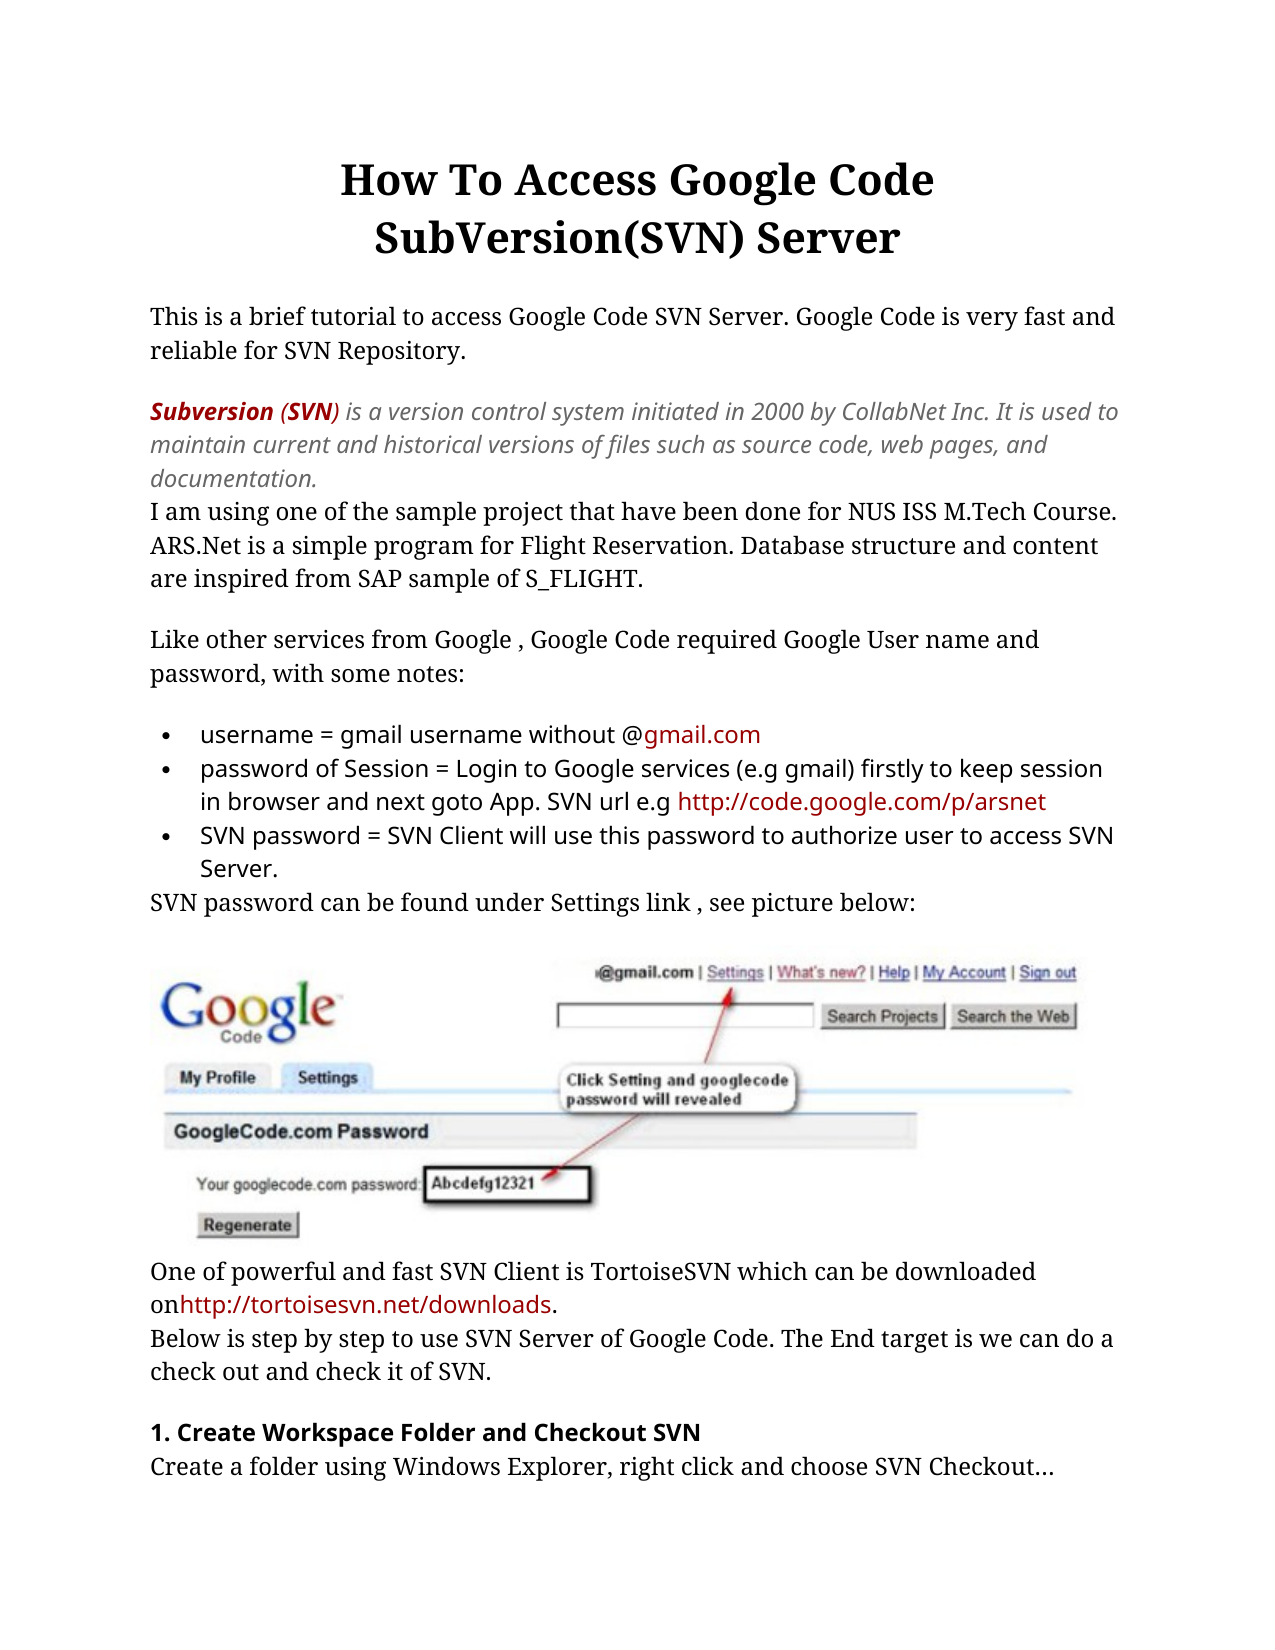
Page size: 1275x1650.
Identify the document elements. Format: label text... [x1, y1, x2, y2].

text Below is step by step to use SVN Server of Google Code. The End target is we can do a check out and check it of SVN. [150, 1321, 1125, 1388]
list SVN password = SVN Client will use this password to authorize user to access SVN Server. [162, 818, 1125, 885]
text Create a folder using Windows Explorer, right click and choose SVN Checkout… [150, 1449, 1125, 1482]
text Subversion (SVN) is a version control system initiated in 2000 by CollabNet Inc. It is used to maintain current and historical versions of files such as source code, web pages, and documentation. [150, 394, 1125, 494]
text SVN password can be found under Settings link , see picture below: [150, 885, 1125, 918]
text This is a brief tutorial to access Google Code SVN Server. Google Code is very fast and reliable for SVN Repository. [150, 266, 1125, 366]
subtitle How To Access Google Code SubVersion(SVN) Server [150, 150, 1125, 266]
list username = gmail username without @gmail.com [162, 717, 1125, 751]
text 1. Create Workspace Folder and Checkout SVN [150, 1415, 1125, 1449]
text I am using one of the sample project that have been done for NUS ISS M.Tech Course. ARS.Net is a simple program for Flight Reservation. Database structure and content are inspired from SAP sample of S_FLIGHT. [150, 494, 1125, 595]
text One of powerful and fast SVN Client is TortoiseSVN which can be downloaded onhttp://tortoisesvn.net/downloads. [150, 1253, 1125, 1321]
list password of Session = Login to Google services (e.g gmail) firstly to keep session in browser and next goto App. SVN url e.g http://code.google.com/p/arsnet [162, 751, 1125, 818]
text Like other services from Google , Google Code required Google User name and password, with some notes: [150, 622, 1125, 689]
picture [150, 945, 1094, 1254]
